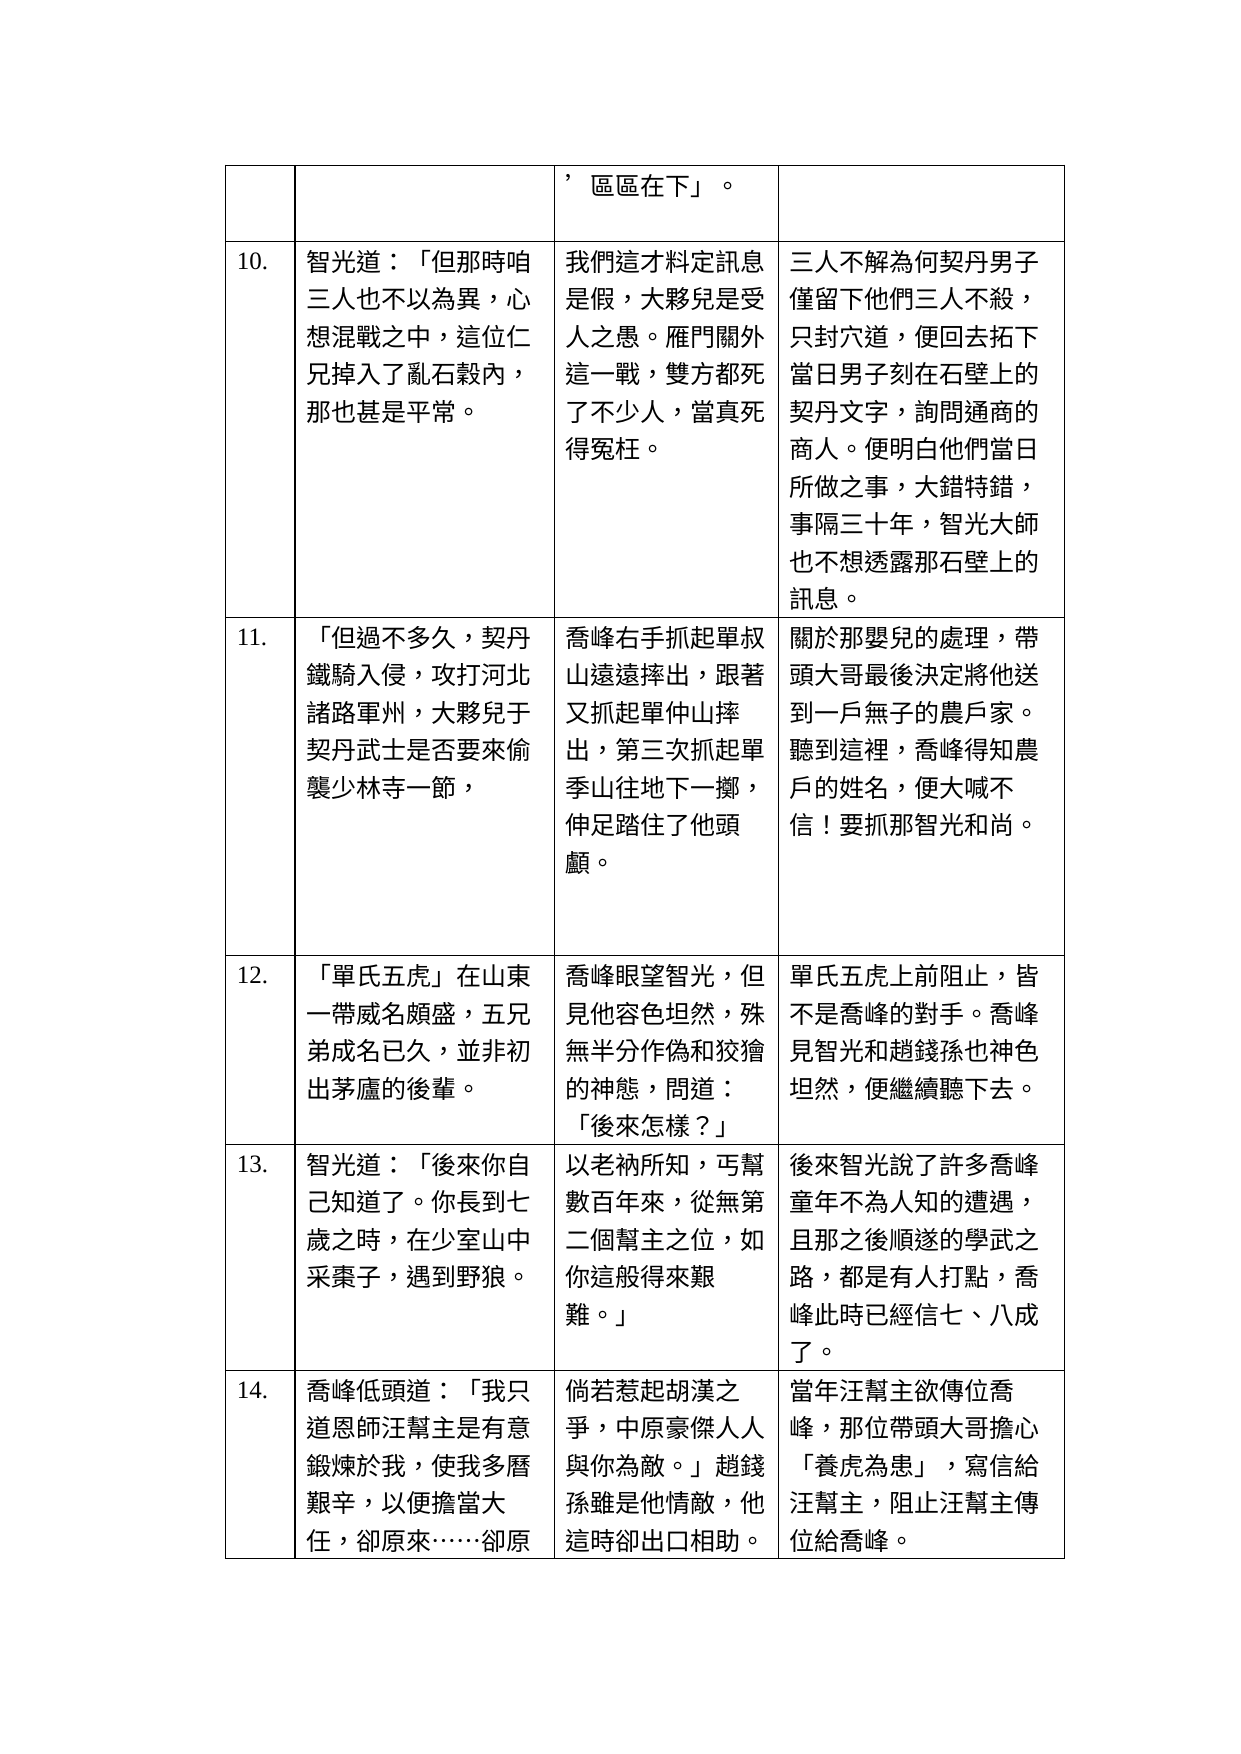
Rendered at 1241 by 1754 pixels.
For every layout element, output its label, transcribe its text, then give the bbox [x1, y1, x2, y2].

table_cell 後來智光說了許多喬峰童年不為人知的遭遇，且那之後順遂的學武之路，都是有人打點，喬峰此時已經信七、八成了。 [779, 1145, 1064, 1370]
table_cell [226, 1145, 294, 1370]
table_cell [226, 618, 294, 955]
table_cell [296, 1371, 554, 1558]
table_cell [779, 1371, 1064, 1558]
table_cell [779, 166, 1064, 241]
table_cell 智光道：「但那時咱三人也不以為異，心想混戰之中，這位仁兄掉入了亂石穀內，那也甚是平常。 [296, 242, 554, 617]
table_cell [226, 956, 294, 1144]
table_cell 「單氏五虎」在山東一帶威名頗盛，五兄弟成名已久，並非初出茅廬的後輩。 [296, 956, 554, 1144]
table_cell 「但過不多久，契丹鐵騎入侵，攻打河北諸路軍州，大夥兒于契丹武士是否要來偷襲少林寺一節， [296, 618, 554, 955]
table_cell 單氏五虎上前阻止，皆不是喬峰的對手。喬峰見智光和趙錢孫也神色坦然，便繼續聽下去。 [779, 956, 1064, 1144]
table_cell [226, 1371, 294, 1558]
table_cell [226, 242, 294, 617]
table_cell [555, 166, 778, 241]
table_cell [555, 1371, 778, 1558]
table_cell 以老衲所知，丐幫數百年來，從無第二個幫主之位，如你這般得來艱難。」 [555, 1145, 778, 1370]
table_cell 三人不解為何契丹男子僅留下他們三人不殺，只封穴道，便回去拓下當日男子刻在石壁上的契丹文字，詢問通商的商人。便明白他們當日所做之事，大錯特錯，事隔三十年，智光大師也不想透露那石壁上的訊息。 [779, 242, 1064, 617]
table_cell 喬峰眼望智光，但見他容色坦然，殊無半分作偽和狡獪的神態，問道：「後來怎樣？」 [555, 956, 778, 1144]
table_cell 我們這才料定訊息是假，大夥兒是受人之愚。雁門關外這一戰，雙方都死了不少人，當真死得冤枉。 [555, 242, 778, 617]
table_cell 智光道：「後來你自己知道了。你長到七歲之時，在少室山中采棗子，遇到野狼。 [296, 1145, 554, 1370]
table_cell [296, 166, 554, 241]
table_cell 喬峰右手抓起單叔山遠遠摔出，跟著又抓起單仲山摔出，第三次抓起單季山往地下一擲，伸足踏住了他頭顱。 [555, 618, 778, 955]
table_cell [226, 166, 294, 241]
table_cell 關於那嬰兒的處理，帶頭大哥最後決定將他送到一戶無子的農戶家。 聽到這裡，喬峰得知農戶的姓名，便大喊不信！要抓那智光和尚。 [779, 618, 1064, 955]
